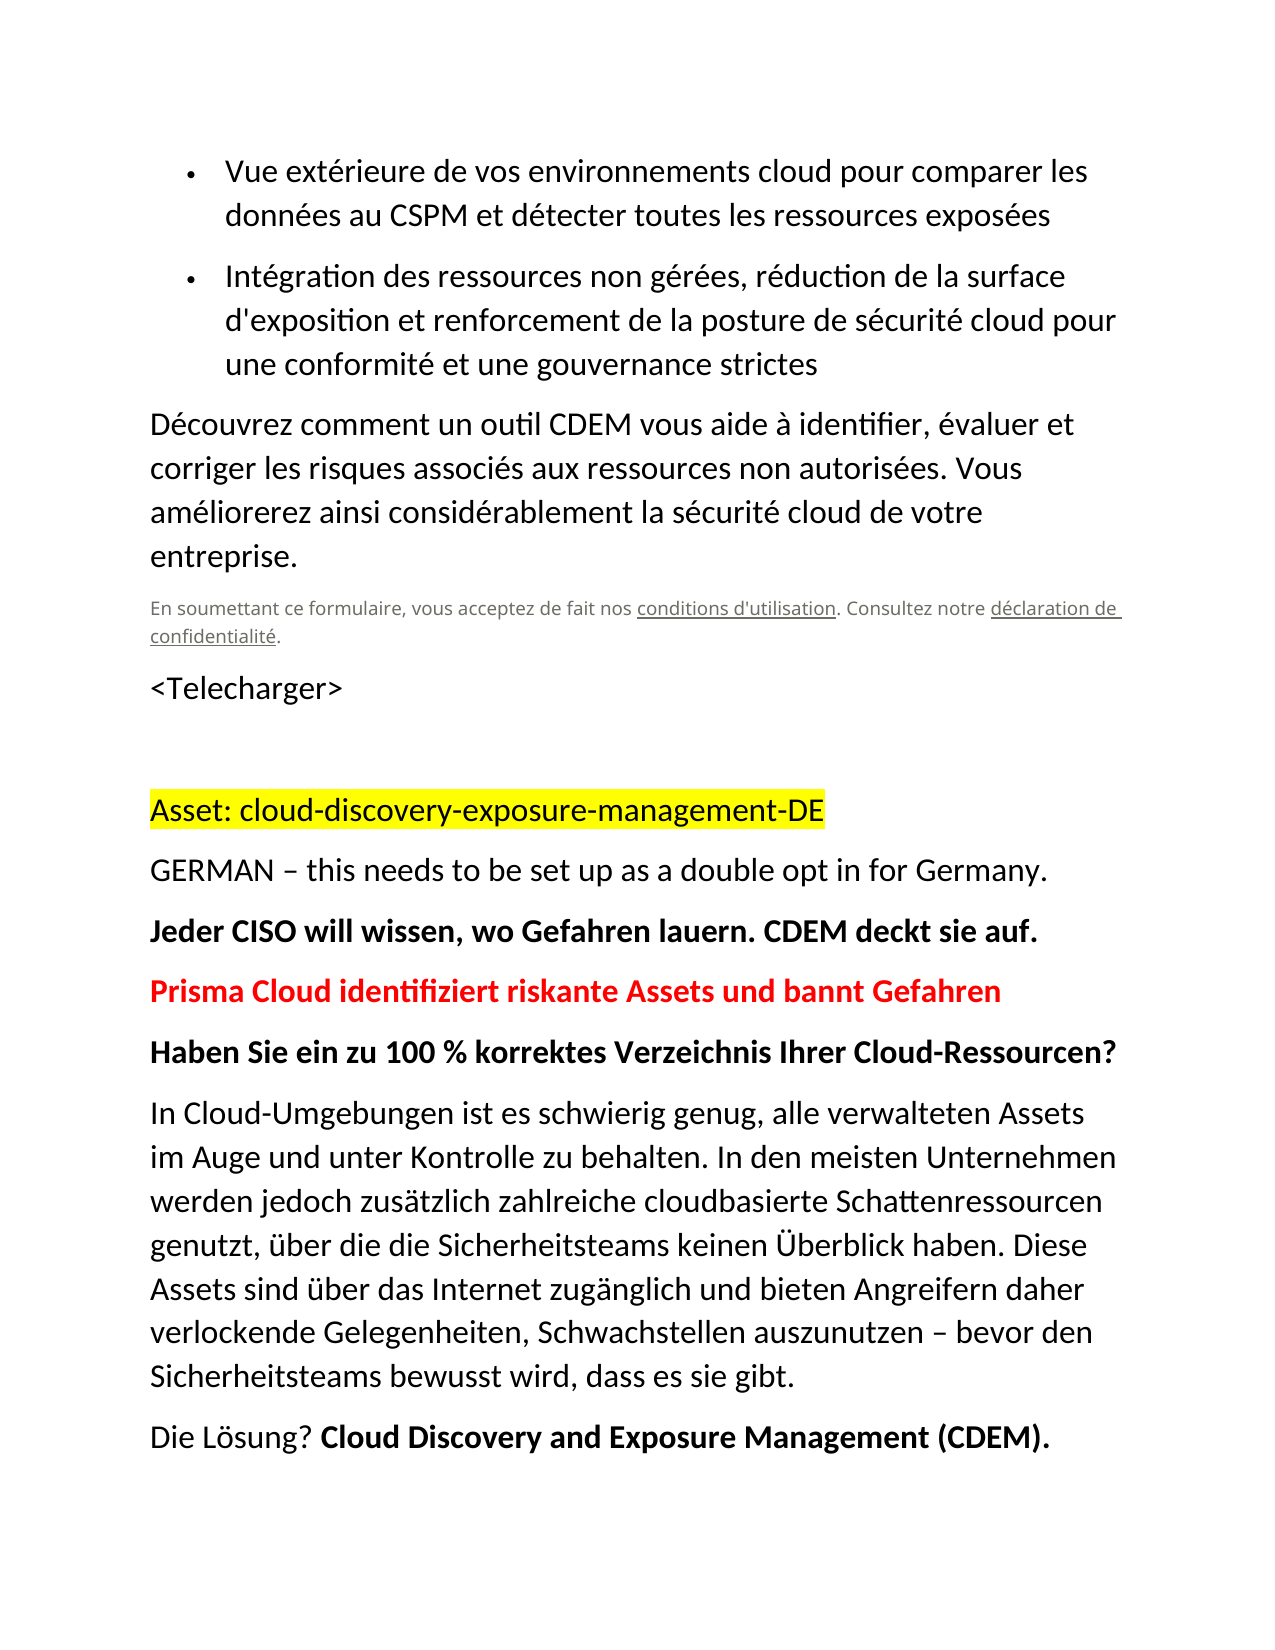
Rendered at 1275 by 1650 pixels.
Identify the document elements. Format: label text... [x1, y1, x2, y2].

text Prisma Cloud identifiziert riskante Assets und bannt Gefahren [150, 970, 1125, 1011]
list Vue extérieure de vos environnements cloud pour comparer les données au CSPM et détecter toutes les ressources exposées [187, 150, 1125, 235]
text Asset: cloud-discovery-exposure-management-DE [150, 788, 1125, 829]
text Die Lösung? Cloud Discovery and Exposure Management (CDEM). [150, 1416, 1125, 1457]
text Découvrez comment un outil CDEM vous aide à identifier, évaluer et corriger les risques associés aux ressources non autorisées. Vous améliorerez ainsi considérablement la sécurité cloud de votre entreprise. [150, 403, 1125, 576]
list Intégration des ressources non gérées, réduction de la surface d'exposition et renforcement de la posture de sécurité cloud pour une conformité et une gouvernance strictes [187, 254, 1125, 383]
text In Cloud-Umgebungen ist es schwierig genug, alle verwalteten Assets im Auge und unter Kontrolle zu behalten. In den meisten Unternehmen werden jedoch zusätzlich zahlreiche cloudbasierte Schattenressourcen genutzt, über die die Sicherheitsteams keinen Überblick haben. Diese Assets sind über das Internet zugänglich und bieten Angreifern daher verlockende Gelegenheiten, Schwachstellen auszunutzen – bevor den Sicherheitsteams bewusst wird, dass es sie gibt. [150, 1092, 1125, 1396]
text En soumettant ce formulaire, vous acceptez de fait nos conditions d'utilisation. Consultez notre déclaration de confidentialité. [150, 596, 1125, 649]
text GERMAN – this needs to be set up as a double opt in for Germany. [150, 849, 1125, 890]
text <Telecharger> [150, 667, 1125, 708]
text Jeder CISO will wissen, wo Gefahren lauern. CDEM deckt sie auf. [150, 910, 1125, 951]
text Haben Sie ein zu 100 % korrektes Verzeichnis Ihrer Cloud-Ressourcen? [150, 1031, 1125, 1072]
